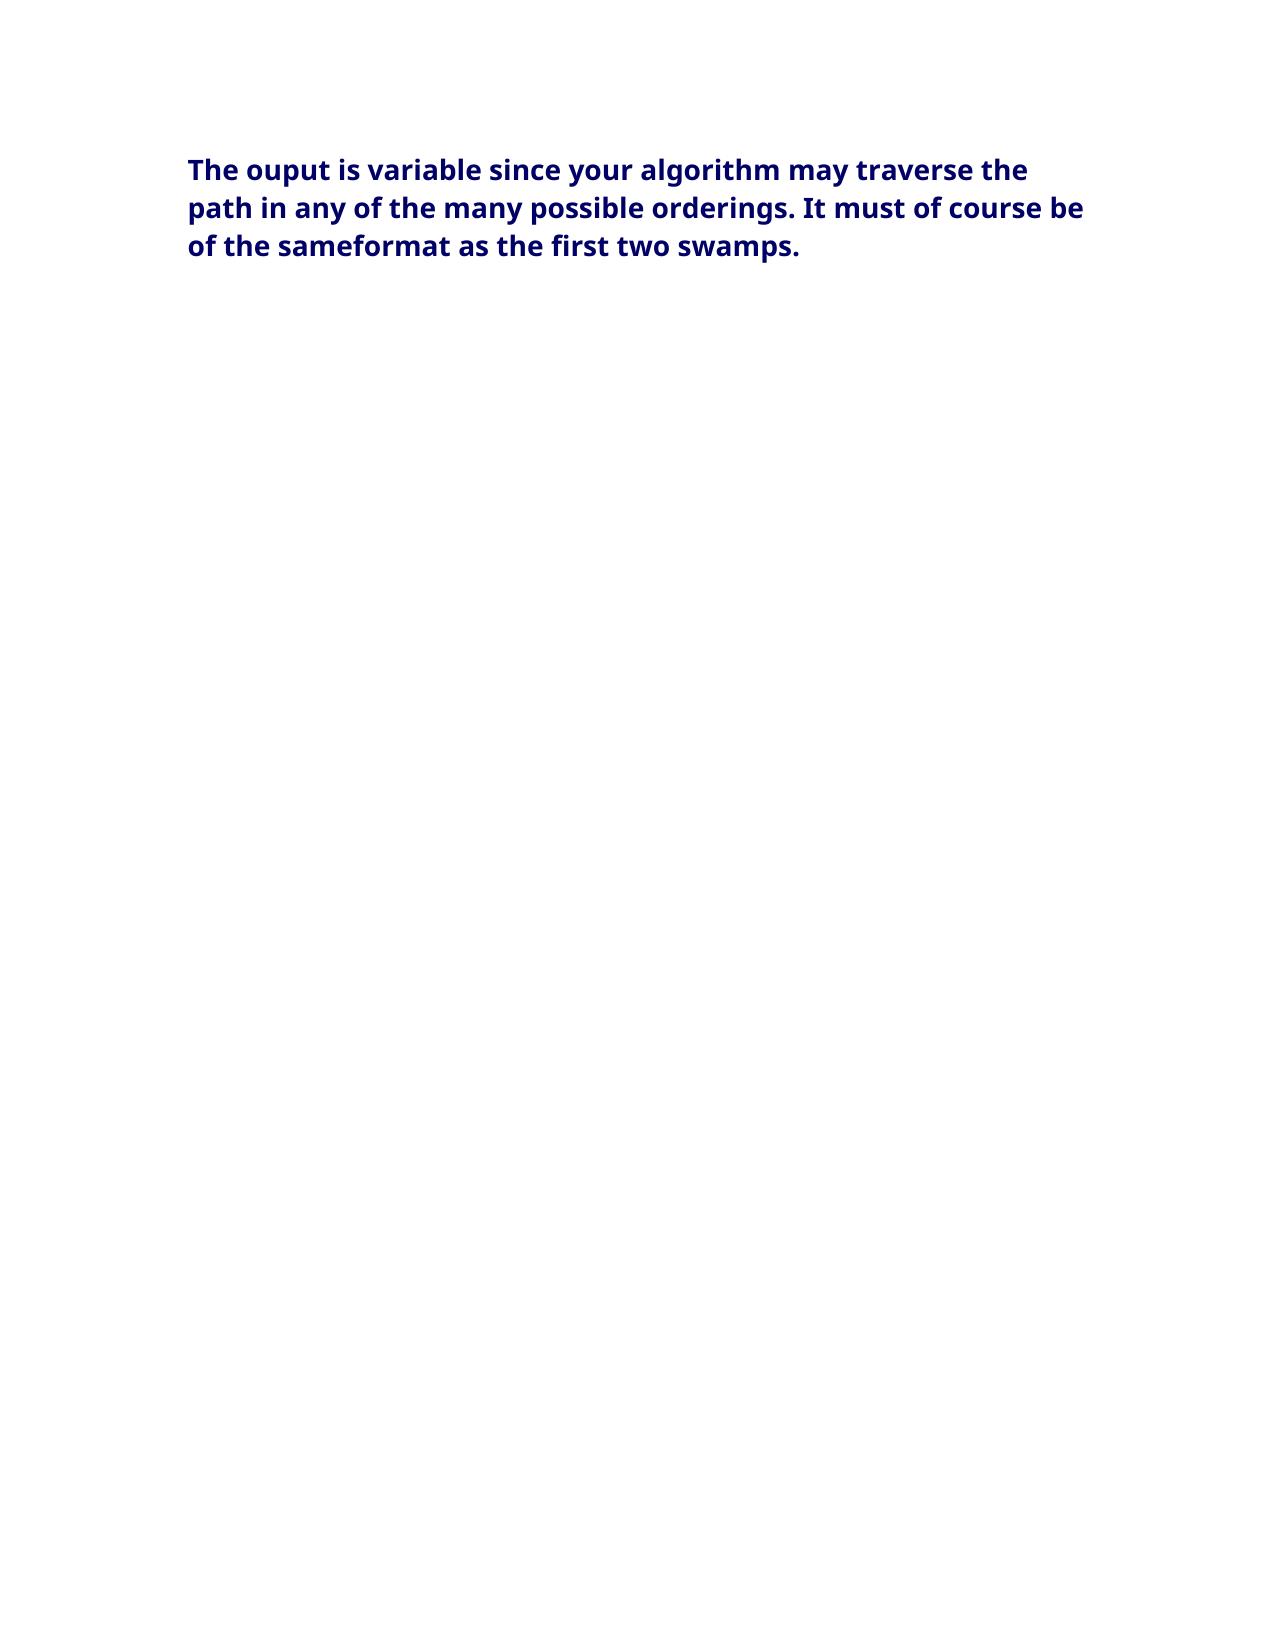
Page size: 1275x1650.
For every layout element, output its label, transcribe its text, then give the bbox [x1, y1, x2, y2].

text The ouput is variable since your algorithm may traverse the path in any of the many possible orderings. It must of course be of the sameformat as the first two swamps. [187, 150, 1087, 265]
